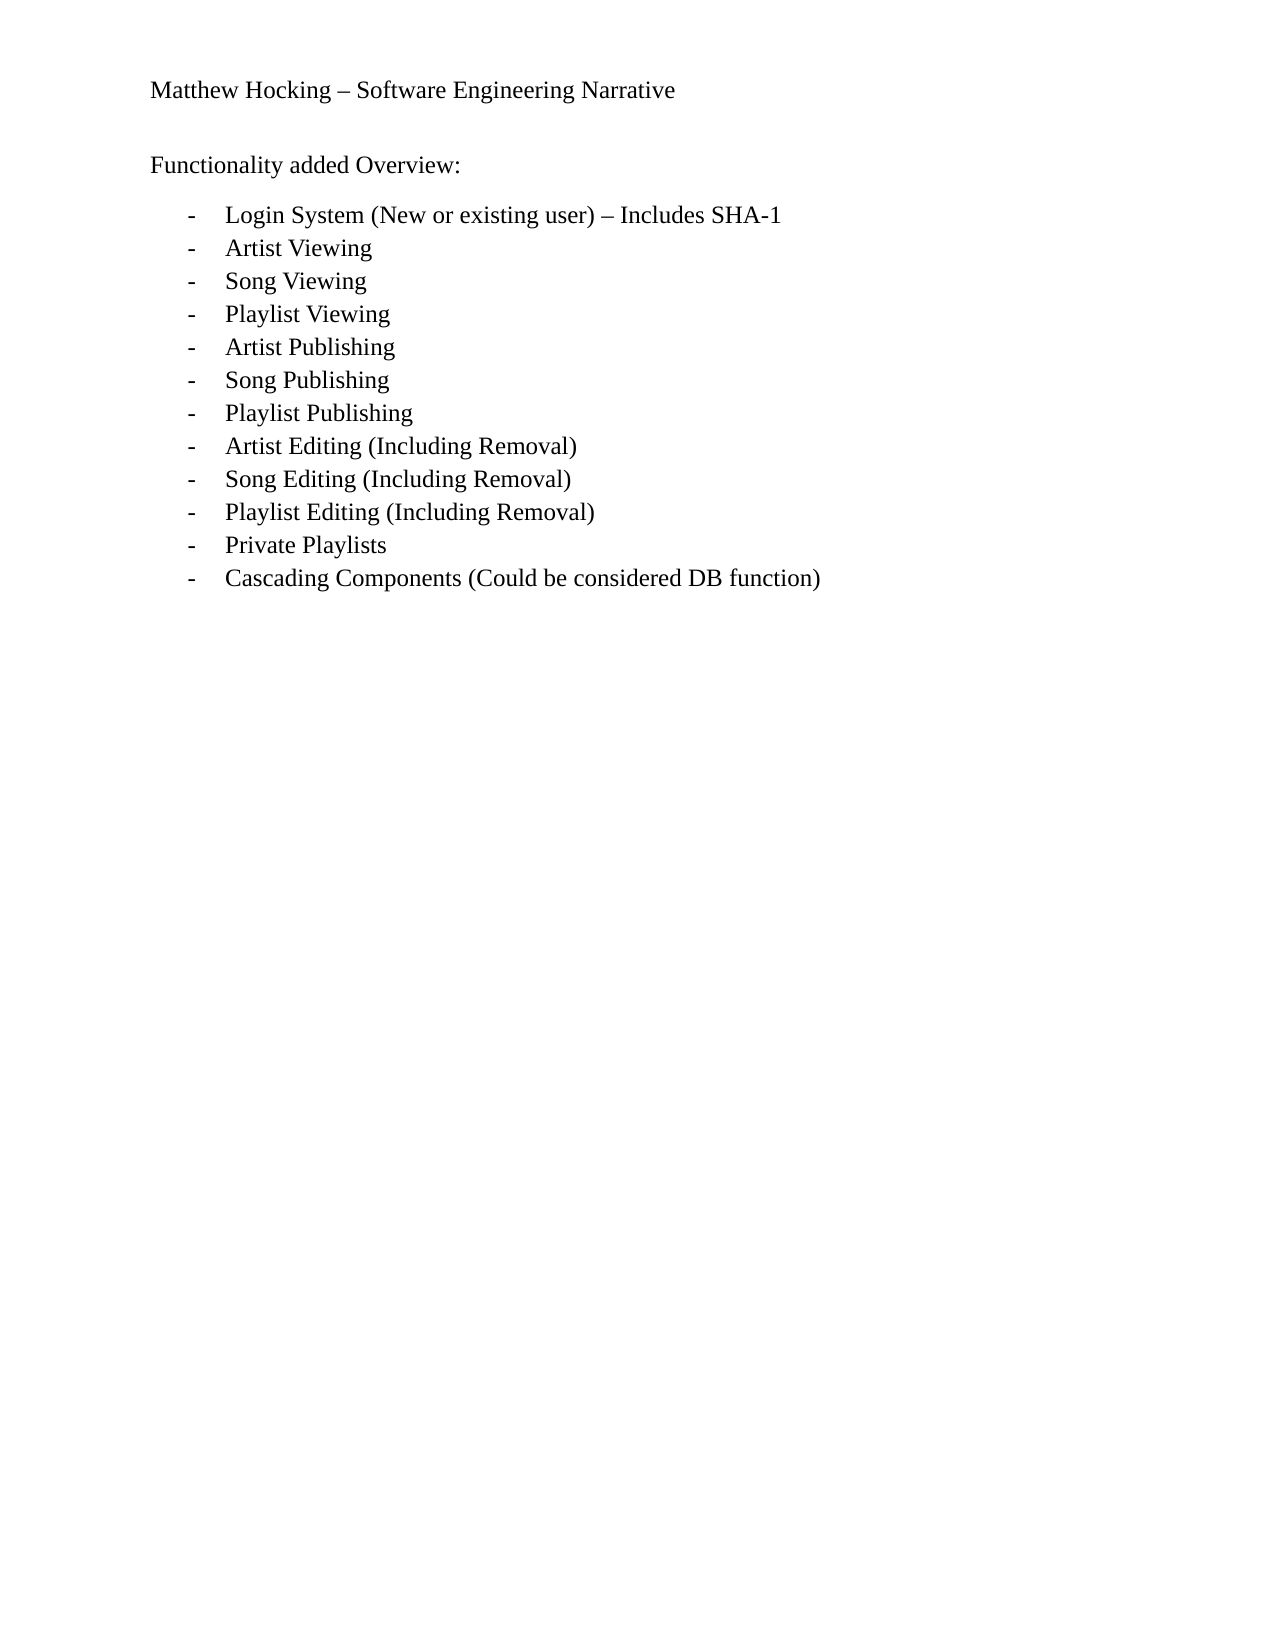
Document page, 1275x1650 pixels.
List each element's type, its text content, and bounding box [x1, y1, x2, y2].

list Login System (New or existing user) – Includes SHA-1 [187, 200, 1125, 228]
list Playlist Editing (Including Removal) [187, 497, 1125, 526]
list Artist Editing (Including Removal) [187, 431, 1125, 459]
text Functionality added Overview: [150, 150, 1125, 179]
list Playlist Publishing [187, 398, 1125, 427]
list Cascading Components (Could be considered DB function) [187, 563, 1125, 592]
list Song Editing (Including Removal) [187, 464, 1125, 493]
list Artist Viewing [187, 233, 1125, 261]
list Song Viewing [187, 266, 1125, 294]
list Artist Publishing [187, 332, 1125, 361]
list Private Playlists [187, 530, 1125, 559]
list Song Publishing [187, 365, 1125, 393]
list Playlist Viewing [187, 299, 1125, 327]
